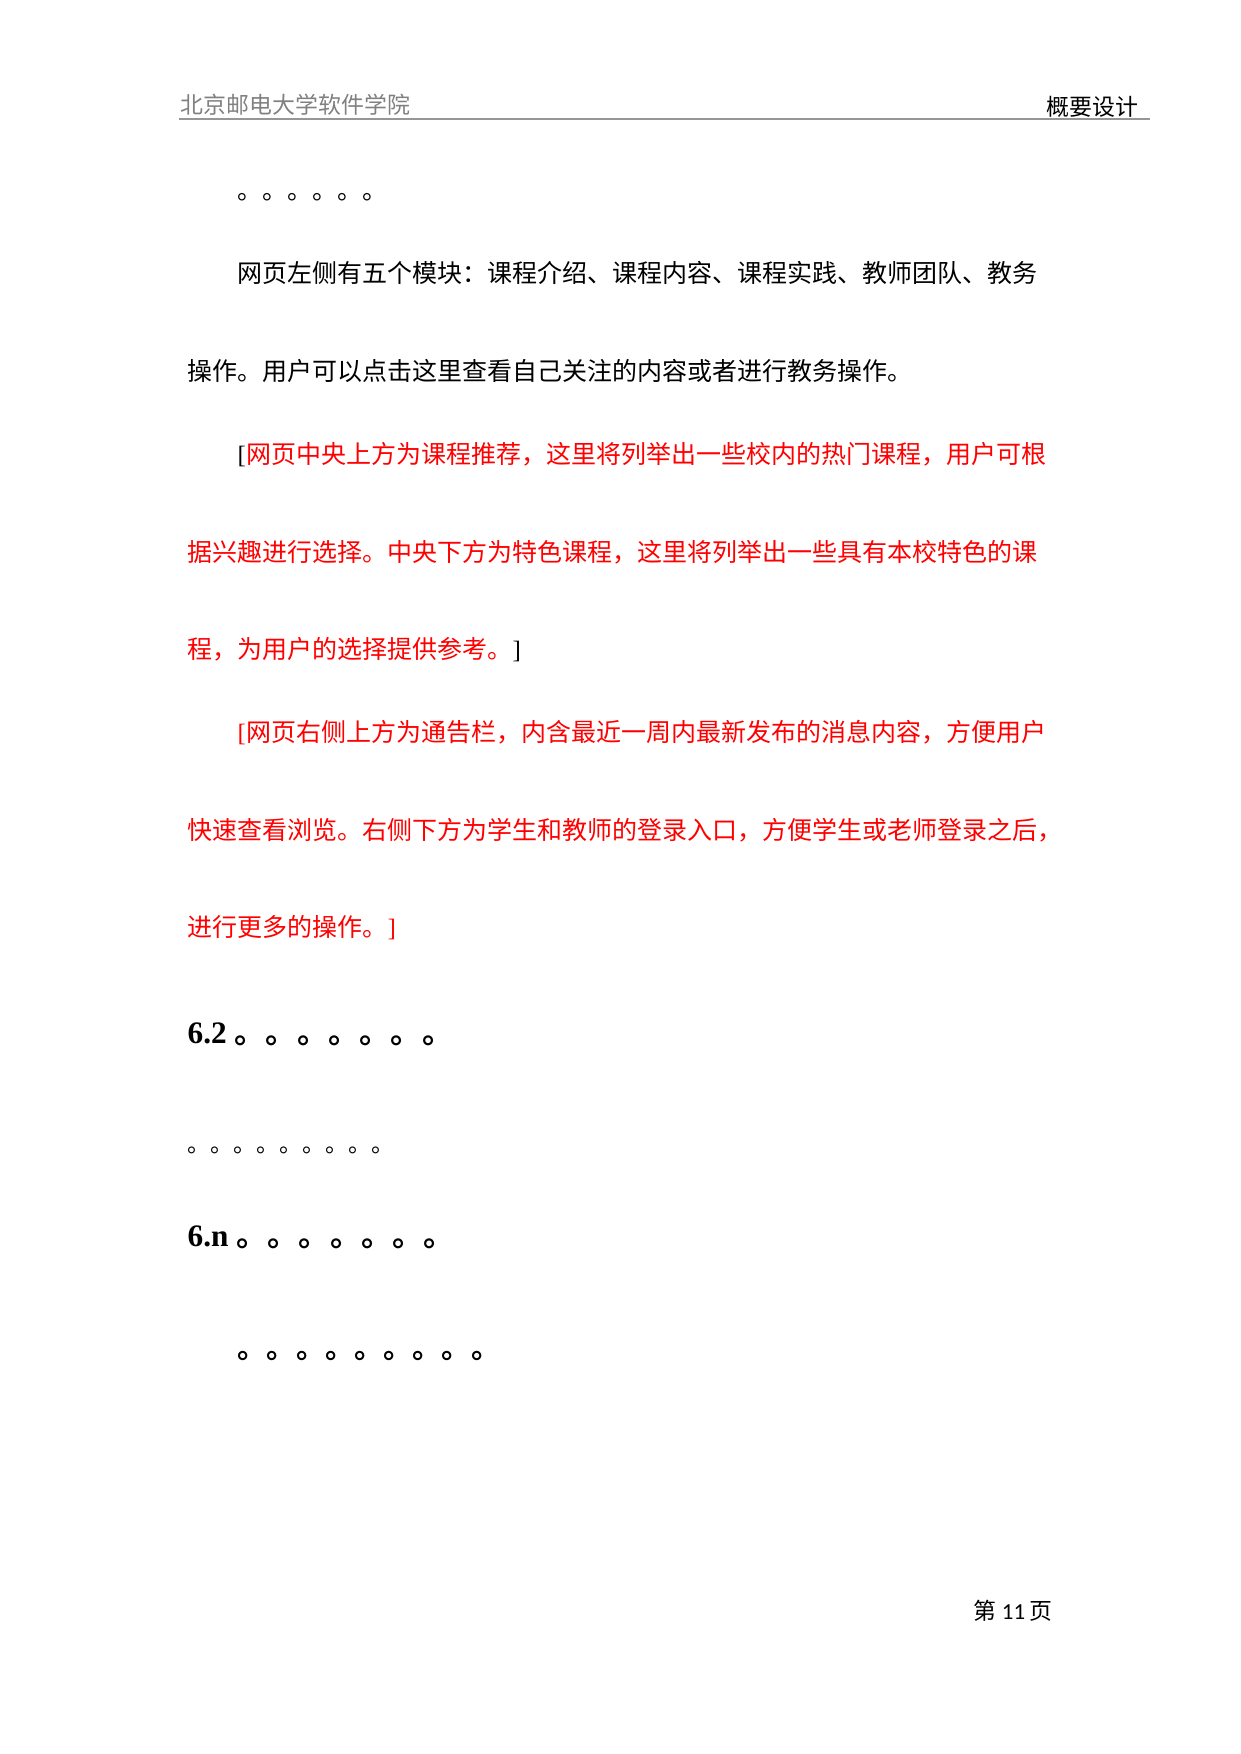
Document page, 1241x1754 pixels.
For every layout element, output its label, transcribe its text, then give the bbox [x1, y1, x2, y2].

text 。。。。。。。。。 [187, 1313, 1053, 1378]
text 。。。。。。。。。 [187, 1110, 1053, 1175]
subtitle 6.n 。。。。。。。 [187, 1201, 1053, 1266]
text [网页中央上方为课程推荐，这里将列举出一些校内的热门课程，用户可根据兴趣进行选择。中央下方为特色课程，这里将列举出一些具有本校特色的课程，为用户的选择提供参考。] [187, 420, 1053, 680]
text 网页左侧有五个模块：课程介绍、课程内容、课程实践、教师团队、教务操作。用户可以点击这里查看自己关注的内容或者进行教务操作。 [187, 239, 1053, 402]
text [网页右侧上方为通告栏，内含最近一周内最新发布的消息内容，方便用户快速查看浏览。右侧下方为学生和教师的登录入口，方便学生或老师登录之后，进行更多的操作。] [187, 698, 1053, 958]
text 。。。。。。 [187, 156, 1053, 221]
subtitle 6.2 。。。。。。。 [187, 997, 1053, 1062]
